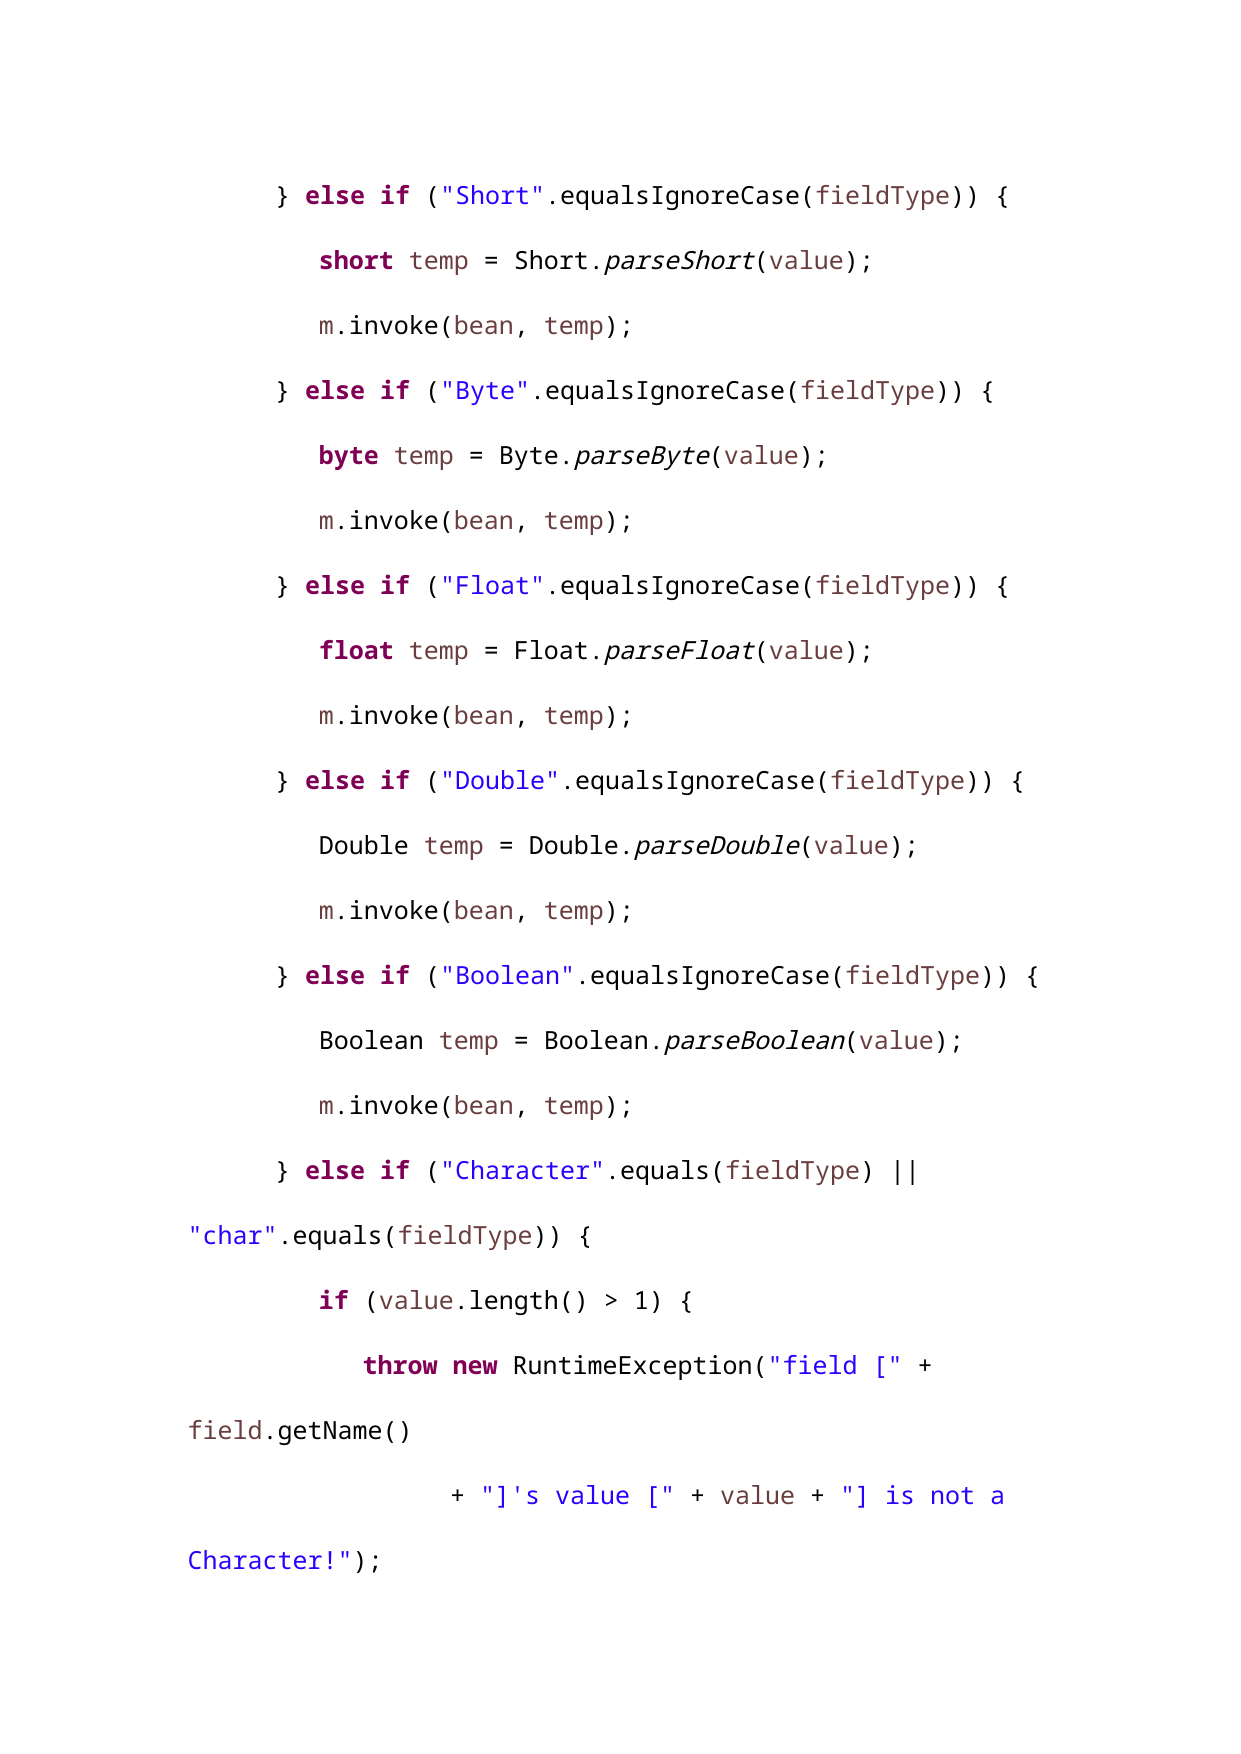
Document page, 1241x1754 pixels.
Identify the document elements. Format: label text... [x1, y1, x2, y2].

text if (value.length() > 1) { [187, 1267, 1053, 1332]
text byte temp = Byte.parseByte(value); [187, 422, 1053, 487]
text } else if ("Boolean".equalsIgnoreCase(fieldType)) { [187, 942, 1053, 1007]
text m.invoke(bean, temp); [187, 682, 1053, 747]
text m.invoke(bean, temp); [187, 1072, 1053, 1137]
text m.invoke(bean, temp); [187, 877, 1053, 942]
text Boolean temp = Boolean.parseBoolean(value); [187, 1007, 1053, 1072]
text float temp = Float.parseFloat(value); [187, 617, 1053, 682]
text + "]'s value [" + value + "] is not a Character!"); [187, 1462, 1053, 1592]
text short temp = Short.parseShort(value); [187, 227, 1053, 292]
text } else if ("Float".equalsIgnoreCase(fieldType)) { [187, 552, 1053, 617]
text } else if ("Short".equalsIgnoreCase(fieldType)) { [187, 162, 1053, 227]
text m.invoke(bean, temp); [187, 292, 1053, 357]
text Double temp = Double.parseDouble(value); [187, 812, 1053, 877]
text } else if ("Byte".equalsIgnoreCase(fieldType)) { [187, 357, 1053, 422]
text m.invoke(bean, temp); [187, 487, 1053, 552]
text throw new RuntimeException("field [" + field.getName() [187, 1332, 1053, 1462]
text } else if ("Character".equals(fieldType) || "char".equals(fieldType)) { [187, 1137, 1053, 1267]
text } else if ("Double".equalsIgnoreCase(fieldType)) { [187, 747, 1053, 812]
